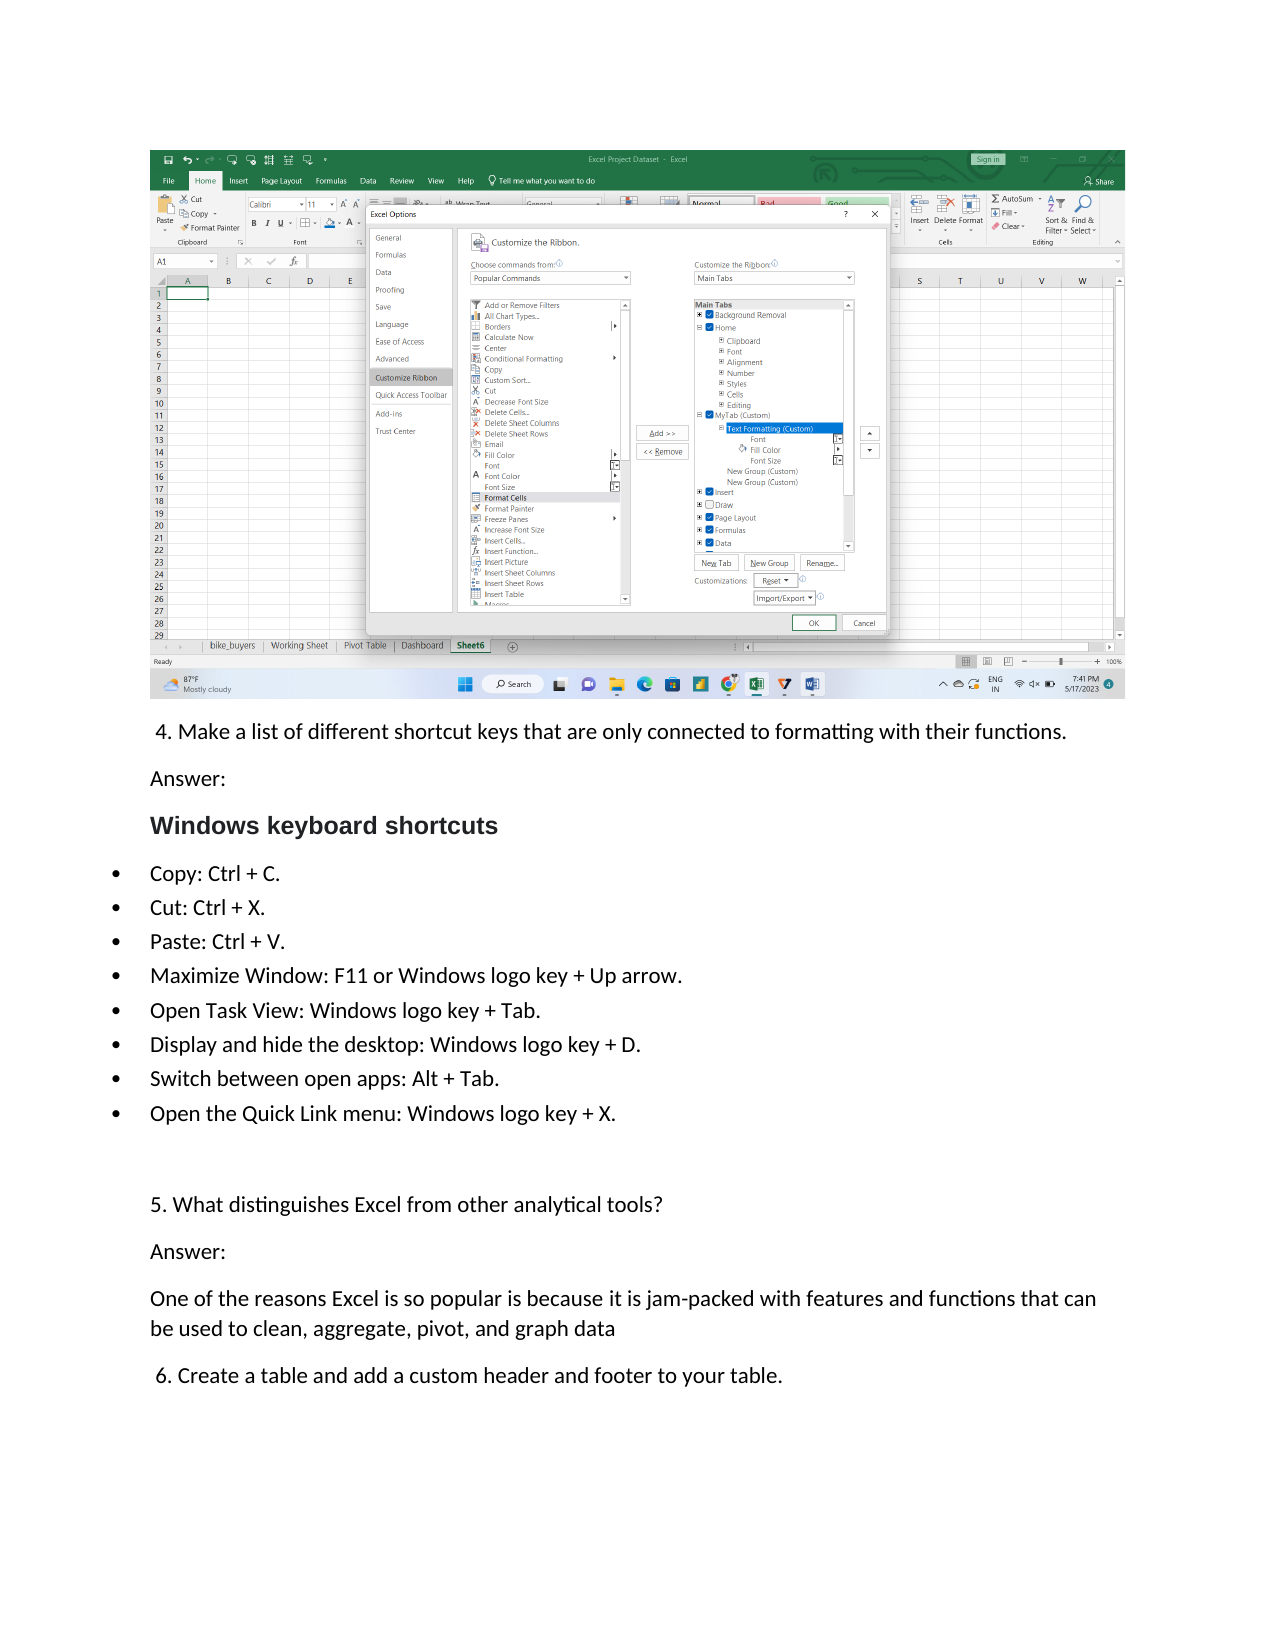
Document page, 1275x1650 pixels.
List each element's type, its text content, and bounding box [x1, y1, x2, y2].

list Open Task View: Windows logo key + Tab. [112, 996, 1125, 1024]
list Copy: Ctrl + C. [112, 859, 1125, 887]
text Windows keyboard shortcuts [150, 811, 1125, 840]
text 4. Make a list of different shortcut keys that are only connected to formatting with their functions. [150, 717, 1125, 745]
text Answer: [150, 1237, 1125, 1265]
picture [150, 150, 1125, 699]
list Switch between open apps: Alt + Tab. [112, 1064, 1125, 1092]
text 5. What distinguishes Excel from other analytical tools? [150, 1190, 1125, 1218]
text Answer: [150, 764, 1125, 792]
list Paste: Ctrl + V. [112, 927, 1125, 955]
list Open the Quick Link menu: Windows logo key + X. [112, 1099, 1125, 1127]
text One of the reasons Excel is so popular is because it is jam-packed with features and functions that can be used to clean, aggregate, pivot, and graph data [150, 1284, 1125, 1342]
list Display and hide the desktop: Windows logo key + D. [112, 1030, 1125, 1058]
list Maximize Window: F11 or Windows logo key + Up arrow. [112, 962, 1125, 989]
text 6. Create a table and add a custom header and footer to your table. [150, 1361, 1125, 1389]
list Cut: Ctrl + X. [112, 893, 1125, 921]
